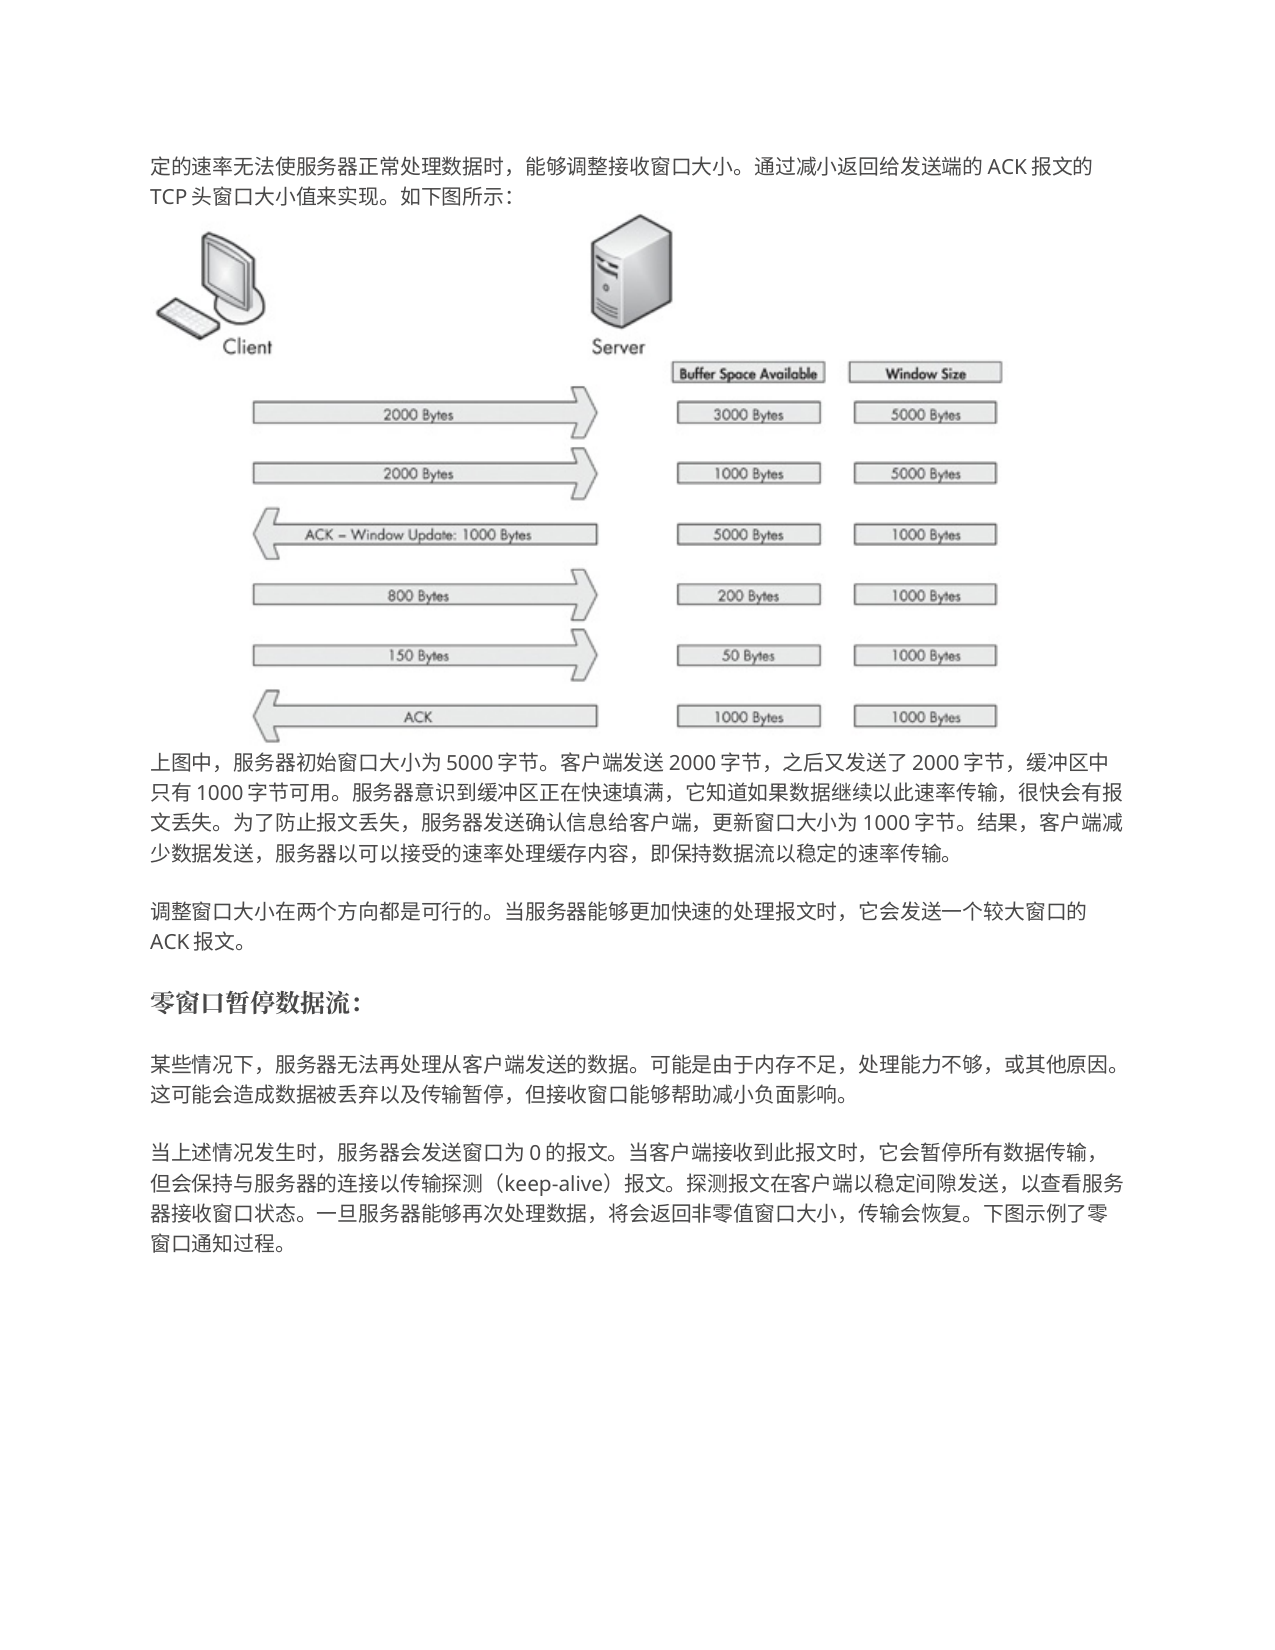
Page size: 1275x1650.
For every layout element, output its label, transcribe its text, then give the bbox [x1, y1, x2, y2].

text 上图中，服务器初始窗口大小为5000字节。客户端发送2000字节，之后又发送了2000字节，缓冲区中只有1000字节可用。服务器意识到缓冲区正在快速填满，它知道如果数据继续以此速率传输，很快会有报文丢失。为了防止报文丢失，服务器发送确认信息给客户端，更新窗口大小为1000字节。结果，客户端减少数据发送，服务器以可以接受的速率处理缓存内容，即保持数据流以稳定的速率传输。 [150, 746, 1125, 867]
picture [150, 210, 1009, 746]
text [150, 150, 1125, 211]
text 当上述情况发生时，服务器会发送窗口为0的报文。当客户端接收到此报文时，它会暂停所有数据传输，但会保持与服务器的连接以传输探测（keep-alive）报文。探测报文在客户端以稳定间隙发送，以查看服务器接收窗口状态。一旦服务器能够再次处理数据，将会返回非零值窗口大小，传输会恢复。下图示例了零窗口通知过程。 [150, 1137, 1125, 1258]
text 某些情况下，服务器无法再处理从客户端发送的数据。可能是由于内存不足，处理能力不够，或其他原因。这可能会造成数据被丢弃以及传输暂停，但接收窗口能够帮助减小负面影响。 [150, 1048, 1125, 1108]
text 调整窗口大小在两个方向都是可行的。当服务器能够更加快速的处理报文时，它会发送一个较大窗口的ACK报文。 [150, 895, 1125, 956]
text 零窗口暂停数据流： [150, 984, 1125, 1020]
